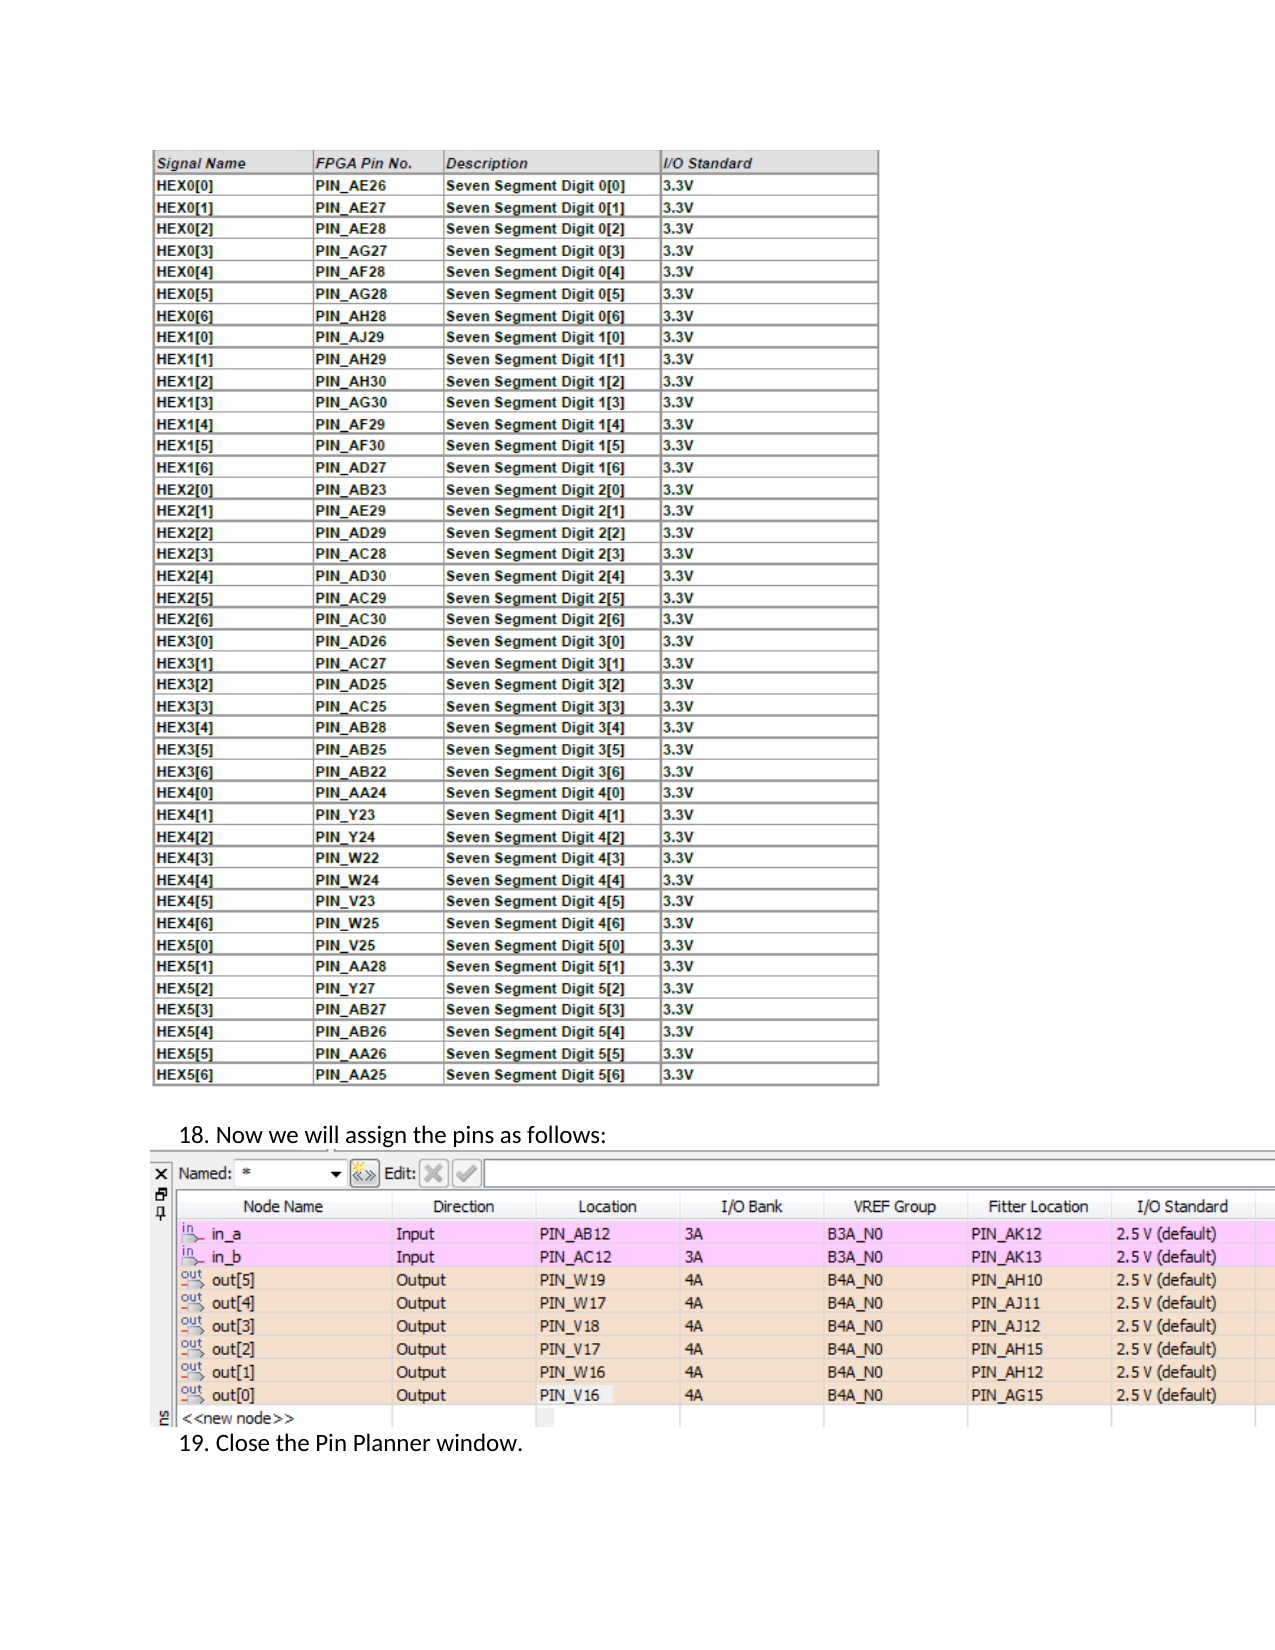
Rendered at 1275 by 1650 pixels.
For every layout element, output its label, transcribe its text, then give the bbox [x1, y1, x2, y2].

list Close the Pin Planner window. [178, 1427, 1125, 1457]
picture [150, 1149, 1275, 1427]
list Now we will assign the pins as follows: [178, 1119, 1125, 1149]
picture [150, 150, 880, 1089]
